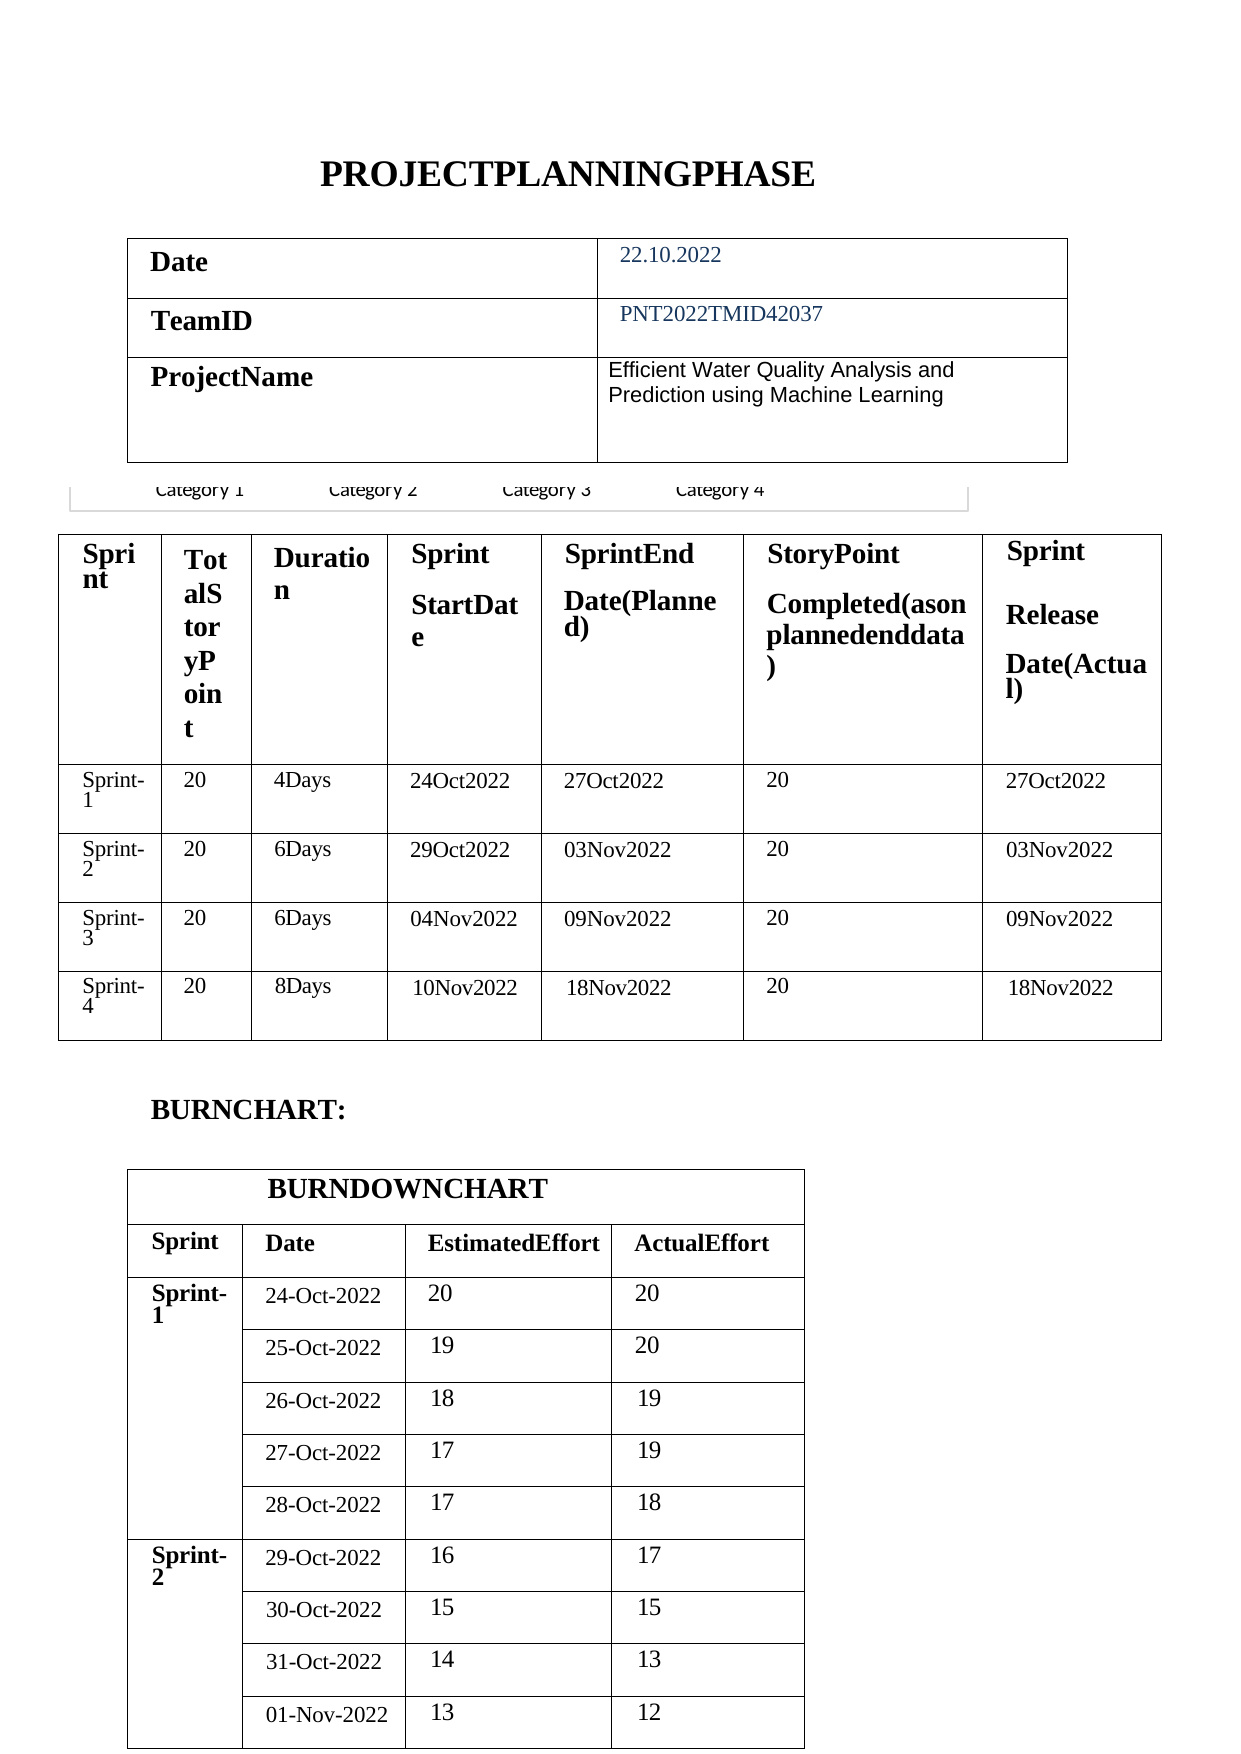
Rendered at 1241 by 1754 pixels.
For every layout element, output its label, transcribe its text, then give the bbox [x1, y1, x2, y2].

table_cell 20 [162, 903, 251, 971]
table_cell 6Days [252, 903, 387, 971]
table_cell 03Nov2022 [983, 834, 1161, 902]
table_cell 20 [162, 834, 251, 902]
table_cell 17 [406, 1435, 611, 1486]
table_cell 09Nov2022 [983, 903, 1161, 971]
table_cell 13 [406, 1697, 611, 1748]
table_cell ProjectName [128, 358, 597, 461]
text PROJECTPLANNINGPHASE [320, 159, 1173, 193]
table_cell Sprint-3 [59, 903, 161, 971]
table_cell 17 [406, 1487, 611, 1538]
table_cell 20 [744, 972, 982, 1040]
table_header Date [128, 239, 597, 298]
table_cell EstimatedEffort [406, 1225, 611, 1277]
table_cell 18 [406, 1383, 611, 1434]
table_cell Sprint-1 [128, 1278, 242, 1538]
table_cell 6Days [252, 834, 387, 902]
table_cell 20 [162, 972, 251, 1040]
table_cell PNT2022TMID42037 [598, 299, 1067, 357]
table_header Sprint StartDate [388, 535, 541, 764]
table_cell 20 [162, 765, 251, 833]
table_cell 27Oct2022 [542, 765, 743, 833]
table_cell Sprint-2 [128, 1540, 242, 1748]
table_cell 19 [612, 1383, 804, 1434]
table_header BURNDOWNCHART [128, 1170, 804, 1224]
table_cell 20 [612, 1278, 804, 1329]
table_cell 26-Oct-2022 [243, 1383, 405, 1434]
table_cell 25-Oct-2022 [243, 1330, 405, 1381]
table_cell 04Nov2022 [388, 903, 541, 971]
table_cell 29-Oct-2022 [243, 1540, 405, 1591]
table_cell 20 [406, 1278, 611, 1329]
table_cell 12 [612, 1697, 804, 1748]
table_cell Sprint [128, 1225, 242, 1277]
table_cell 4Days [252, 765, 387, 833]
table_header 22.10.2022 [598, 239, 1067, 298]
table_cell 03Nov2022 [542, 834, 743, 902]
table_header Sprint [59, 535, 161, 764]
text BURNCHART: [151, 1098, 1173, 1125]
table_cell 20 [744, 765, 982, 833]
table_cell Sprint-2 [59, 834, 161, 902]
table_cell 09Nov2022 [542, 903, 743, 971]
table_cell 18Nov2022 [542, 972, 743, 1040]
table_cell 8Days [252, 972, 387, 1040]
table_cell 15 [406, 1592, 611, 1643]
table_cell 18 [612, 1487, 804, 1538]
table_header Duration [252, 535, 387, 764]
table_cell 18Nov2022 [983, 972, 1161, 1040]
table_cell 24Oct2022 [388, 765, 541, 833]
table_cell 27Oct2022 [983, 765, 1161, 833]
table_cell Sprint-4 [59, 972, 161, 1040]
table_cell Sprint-1 [59, 765, 161, 833]
table_cell 14 [406, 1644, 611, 1696]
table_cell ActualEffort [612, 1225, 804, 1277]
table_cell 16 [406, 1540, 611, 1591]
table_cell 17 [612, 1540, 804, 1591]
table_header TotalStoryPoint [162, 535, 251, 764]
table_cell 20 [612, 1330, 804, 1381]
table_cell 01-Nov-2022 [243, 1697, 405, 1748]
table_cell 29Oct2022 [388, 834, 541, 902]
table_cell 10Nov2022 [388, 972, 541, 1040]
table_cell 15 [612, 1592, 804, 1643]
table_cell Date [243, 1225, 405, 1277]
table_cell Efficient Water Quality Analysis and Prediction using Machine Learning [598, 358, 1067, 461]
table_cell 19 [612, 1435, 804, 1486]
table_cell 30-Oct-2022 [243, 1592, 405, 1643]
table_header Sprint Release Date(Actual) [983, 535, 1161, 764]
table_header StoryPoint Completed(asonplannedenddata) [744, 535, 982, 764]
table_cell TeamID [128, 299, 597, 357]
table_cell 20 [744, 903, 982, 971]
table_cell 31-Oct-2022 [243, 1644, 405, 1696]
table_cell 27-Oct-2022 [243, 1435, 405, 1486]
table_header SprintEnd Date(Planned) [542, 535, 743, 764]
table_cell 13 [612, 1644, 804, 1696]
table_cell 28-Oct-2022 [243, 1487, 405, 1538]
table_cell 24-Oct-2022 [243, 1278, 405, 1329]
table_cell 19 [406, 1330, 611, 1381]
table_cell 20 [744, 834, 982, 902]
